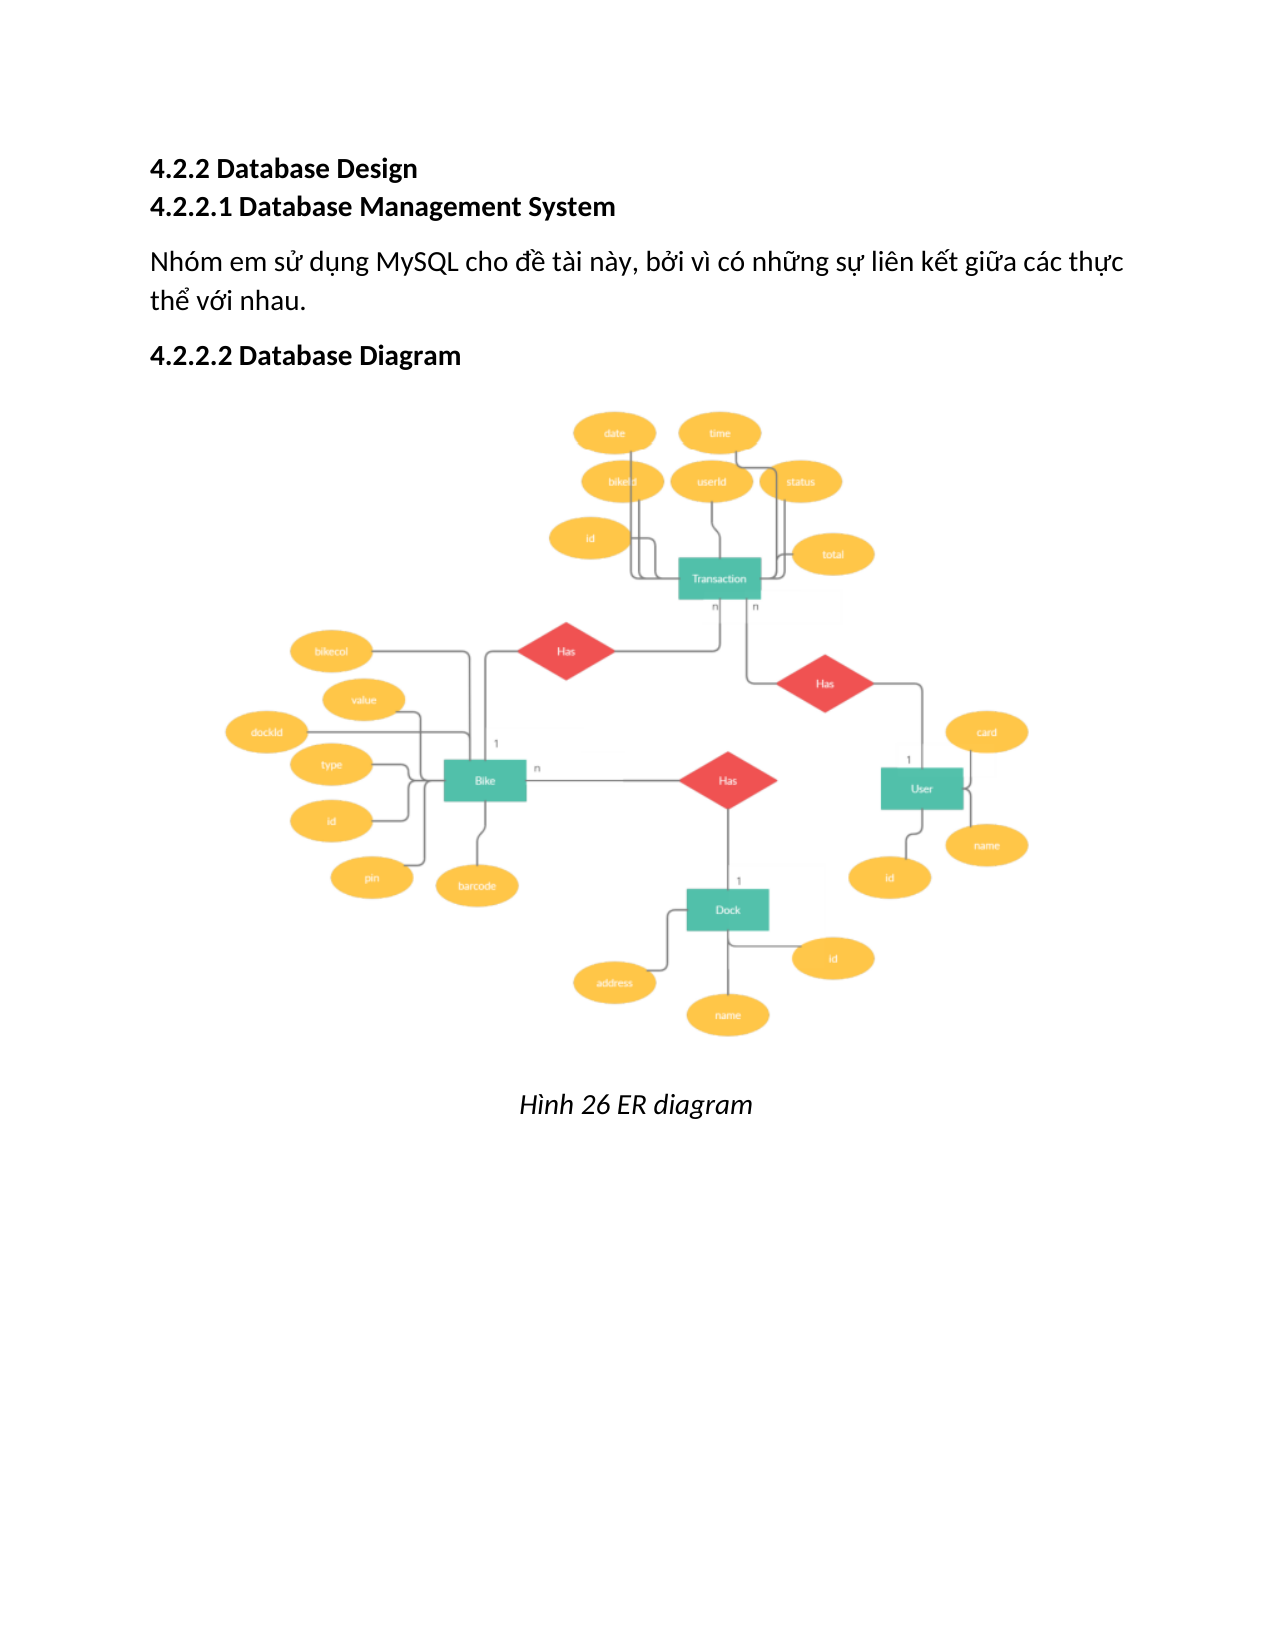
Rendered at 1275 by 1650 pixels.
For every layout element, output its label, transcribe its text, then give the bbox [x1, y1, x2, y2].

text 4.2.2.1 Database Management System [150, 188, 1125, 224]
picture [181, 392, 1094, 1068]
text Hình 26 ER diagram [150, 1086, 1125, 1122]
subtitle 4.2.2 Database Design [150, 150, 1125, 186]
text Nhóm em sử dụng MySQL cho đề tài này, bởi vì có những sự liên kết giữa các thực thể với nhau. [150, 243, 1125, 318]
text 4.2.2.2 Database Diagram [150, 337, 1125, 373]
